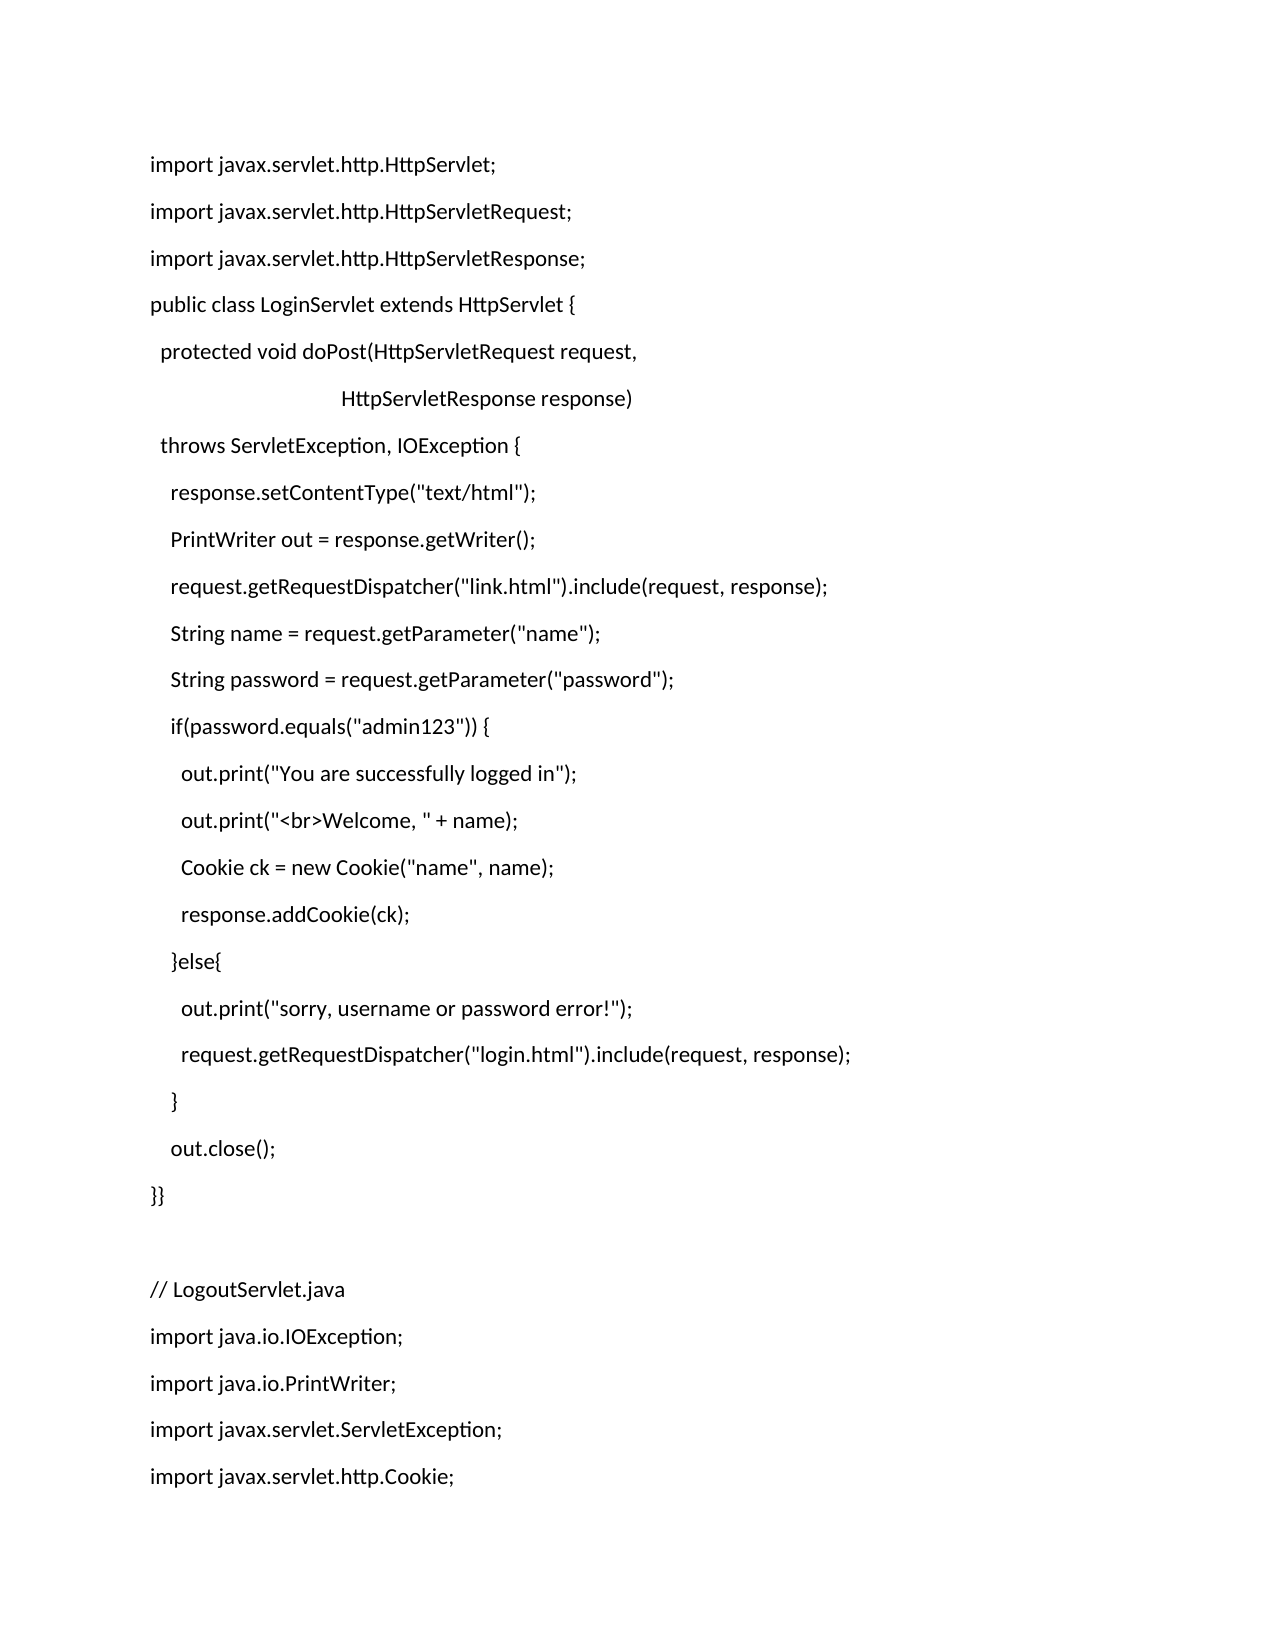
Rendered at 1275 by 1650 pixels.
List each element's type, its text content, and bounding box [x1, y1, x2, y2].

text import javax.servlet.http.HttpServletResponse; [150, 244, 1125, 272]
text out.print("You are successfully logged in"); [150, 759, 1125, 787]
text }else{ [150, 947, 1125, 975]
text out.close(); [150, 1134, 1125, 1162]
text import javax.servlet.http.Cookie; [150, 1462, 1125, 1491]
text import javax.servlet.ServletException; [150, 1416, 1125, 1444]
text import java.io.PrintWriter; [150, 1369, 1125, 1397]
text String password = request.getParameter("password"); [150, 666, 1125, 694]
text protected void doPost(HttpServletRequest request, [150, 337, 1125, 366]
text } [150, 1087, 1125, 1116]
text throws ServletException, IOException { [150, 431, 1125, 459]
text public class LoginServlet extends HttpServlet { [150, 291, 1125, 319]
text response.setContentType("text/html"); [150, 478, 1125, 506]
text import javax.servlet.http.HttpServlet; [150, 150, 1125, 178]
text PrintWriter out = response.getWriter(); [150, 525, 1125, 553]
text response.addCookie(ck); [150, 900, 1125, 928]
text // LogoutServlet.java [150, 1275, 1125, 1303]
text Cookie ck = new Cookie("name", name); [150, 853, 1125, 881]
text if(password.equals("admin123")) { [150, 712, 1125, 741]
text out.print("sorry, username or password error!"); [150, 994, 1125, 1022]
text import javax.servlet.http.HttpServletRequest; [150, 197, 1125, 225]
text }} [150, 1181, 1125, 1209]
text out.print("<br>Welcome, " + name); [150, 806, 1125, 834]
text HttpServletResponse response) [150, 384, 1125, 412]
text import java.io.IOException; [150, 1322, 1125, 1350]
text request.getRequestDispatcher("login.html").include(request, response); [150, 1041, 1125, 1069]
text request.getRequestDispatcher("link.html").include(request, response); [150, 572, 1125, 600]
text String name = request.getParameter("name"); [150, 619, 1125, 647]
